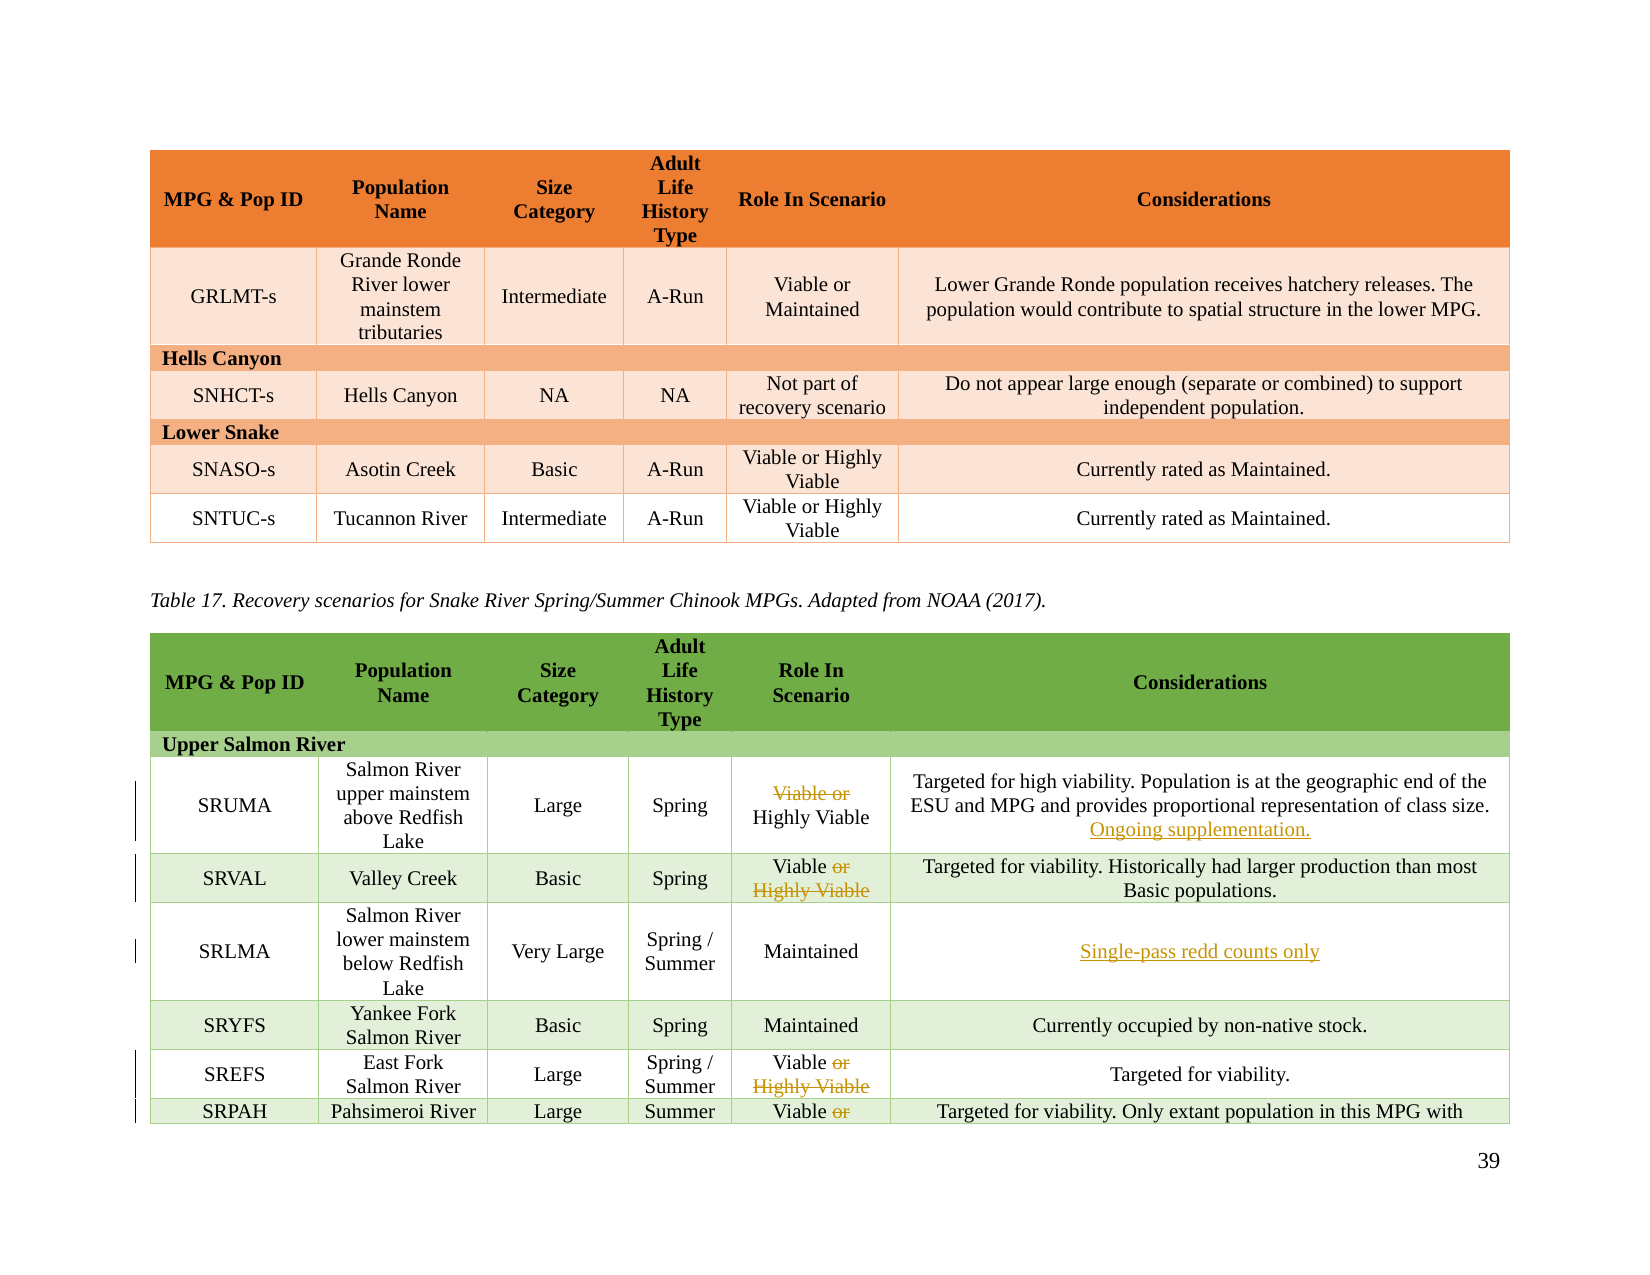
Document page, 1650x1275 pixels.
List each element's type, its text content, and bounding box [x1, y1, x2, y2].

table_cell Large [488, 1099, 628, 1123]
table_cell [891, 903, 1509, 999]
table_cell SRPAH [151, 1099, 318, 1123]
table_cell Viable or Maintained [727, 248, 898, 344]
table_cell Pahsimeroi River [319, 1099, 487, 1123]
table_cell NA [624, 371, 726, 419]
table_cell A-Run [624, 494, 726, 542]
table_cell Viable [732, 1099, 890, 1123]
table_cell Targeted for viability. [891, 1050, 1509, 1098]
table_cell SRYFS [151, 1001, 318, 1049]
table_cell Lower Grande Ronde population receives hatchery releases. The population would contribute to spatial structure in the lower MPG. [899, 248, 1509, 344]
table_cell Grande Ronde River lower mainstem tributaries [317, 248, 484, 344]
table_cell SNHCT-s [151, 371, 316, 419]
table_cell Targeted for viability. Historically had larger production than most Basic populations. [891, 854, 1509, 902]
table_cell Not part of recovery scenario [727, 371, 898, 419]
table_cell Spring / Summer [629, 903, 731, 999]
table_cell GRLMT-s [151, 248, 316, 344]
table_header Size Category [485, 151, 623, 247]
table_cell Currently rated as Maintained. [899, 445, 1509, 493]
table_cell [891, 1099, 1509, 1123]
table_header MPG & Pop ID [151, 151, 316, 247]
table_header Role In Scenario [727, 151, 898, 247]
table_cell Basic [488, 854, 628, 902]
table_cell Maintained [732, 1001, 890, 1049]
table_cell NA [485, 371, 623, 419]
table_cell Maintained [732, 903, 890, 999]
table_cell Viable or Highly Viable [727, 445, 898, 493]
table_cell Basic [488, 1001, 628, 1049]
table_cell Summer [629, 1099, 731, 1123]
table_cell Spring [629, 757, 731, 853]
table_cell Spring / Summer [629, 1050, 731, 1098]
table_cell SRUMA [151, 757, 318, 853]
table_cell A-Run [624, 445, 726, 493]
text Table 17. Recovery scenarios for Snake River Spring/Summer Chinook MPGs. Adapted from NOAA (2017). [150, 588, 1500, 612]
table_cell Viable or Highly Viable [727, 494, 898, 542]
table_cell SRVAL [151, 854, 318, 902]
table_cell Spring [629, 1001, 731, 1049]
table_cell Very Large [488, 903, 628, 999]
table_cell Upper Salmon River [151, 732, 1509, 756]
table_header MPG & Pop ID [151, 634, 318, 731]
table_cell SREFS [151, 1050, 318, 1098]
table_cell Highly Viable [732, 757, 890, 853]
table_cell Tucannon River [317, 494, 484, 542]
table_cell SNASO-s [151, 445, 316, 493]
table_cell Currently occupied by non-native stock. [891, 1001, 1509, 1049]
table_cell Large [488, 757, 628, 853]
table_cell Intermediate [485, 248, 623, 344]
table_header Considerations [899, 151, 1509, 247]
table_cell Viable [732, 854, 890, 902]
table_cell Intermediate [485, 494, 623, 542]
table_header Population Name [319, 634, 487, 731]
table_header Considerations [891, 634, 1509, 731]
table_header Adult Life History Type [629, 634, 731, 731]
table_cell A-Run [624, 248, 726, 344]
table_cell Salmon River upper mainstem above Redfish Lake [319, 757, 487, 853]
table_cell Spring [629, 854, 731, 902]
table_cell Yankee Fork Salmon River [319, 1001, 487, 1049]
table_header Adult Life History Type [624, 151, 726, 247]
table_cell SNTUC-s [151, 494, 316, 542]
table_cell Hells Canyon [317, 371, 484, 419]
table_cell Hells Canyon [151, 346, 1509, 370]
table_header Role In Scenario [732, 634, 890, 731]
table_cell Large [488, 1050, 628, 1098]
table_cell East Fork Salmon River [319, 1050, 487, 1098]
table_cell Salmon River lower mainstem below Redfish Lake [319, 903, 487, 999]
table_cell Do not appear large enough (separate or combined) to support independent population. [899, 371, 1509, 419]
table_header Size Category [488, 634, 628, 731]
table_cell Targeted for high viability. Population is at the geographic end of the ESU and MPG and provides proportional representation of class size. [891, 757, 1509, 853]
table_cell SRLMA [151, 903, 318, 999]
table_cell Asotin Creek [317, 445, 484, 493]
table_cell Valley Creek [319, 854, 487, 902]
table_cell Basic [485, 445, 623, 493]
table_cell Viable [732, 1050, 890, 1098]
table_cell Currently rated as Maintained. [899, 494, 1509, 542]
table_header Population Name [317, 151, 484, 247]
table_cell Lower Snake [151, 420, 1509, 444]
